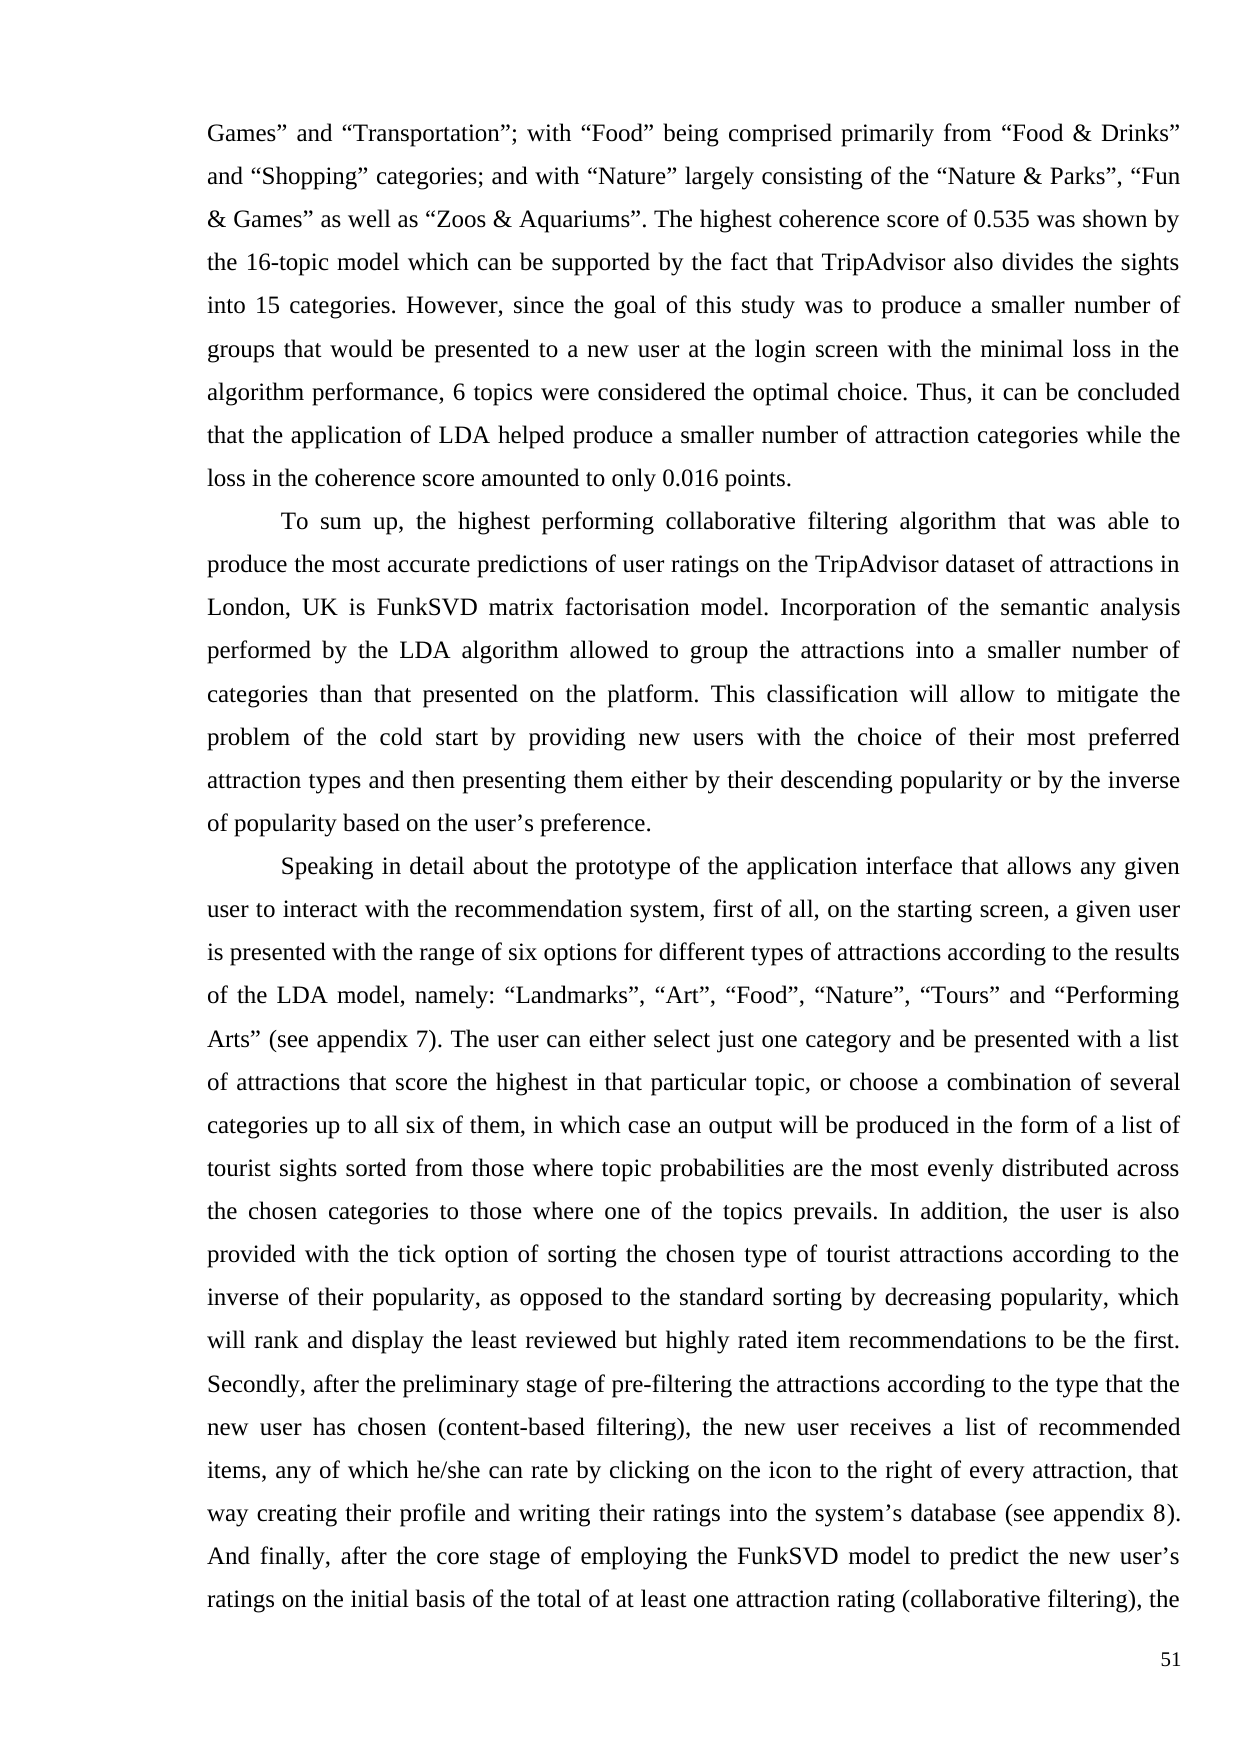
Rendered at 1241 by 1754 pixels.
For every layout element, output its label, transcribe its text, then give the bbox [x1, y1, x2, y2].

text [207, 851, 1181, 1613]
text To sum up, the highest performing collaborative filtering algorithm that was able to produce the most accurate predictions of user ratings on the TripAdvisor dataset of attractions in London, UK is FunkSVD matrix factorisation model. Incorporation of the semantic analysis performed by the LDA algorithm allowed to group the attractions into a smaller number of categories than that presented on the platform. This classification will allow to mitigate the problem of the cold start by providing new users with the choice of their most preferred attraction types and then presenting them either by their descending popularity or by the inverse of popularity based on the user’s preference. [207, 506, 1181, 837]
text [207, 118, 1181, 492]
